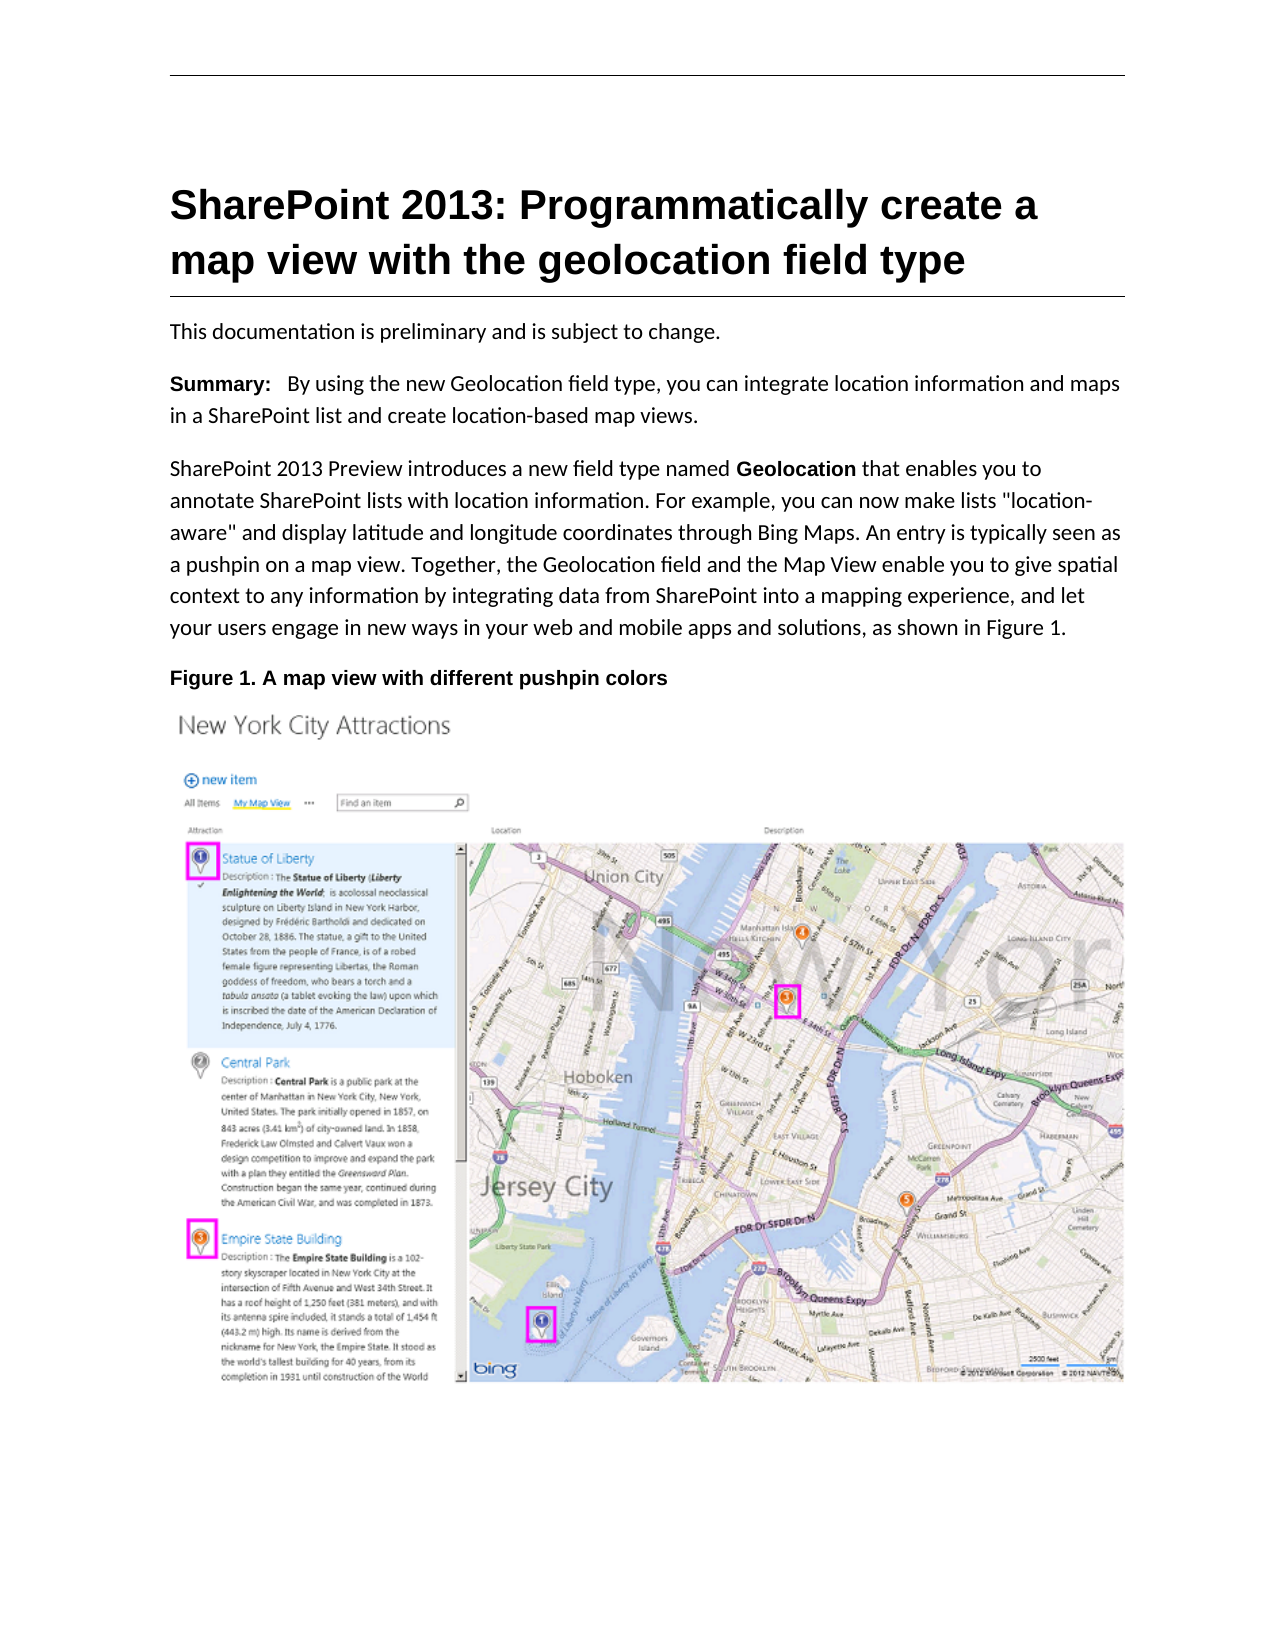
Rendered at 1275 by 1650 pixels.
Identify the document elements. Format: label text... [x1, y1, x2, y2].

text Figure 1. A map view with different pushpin colors [169, 666, 1125, 690]
text This documentation is preliminary and is subject to change. [169, 317, 1125, 345]
text SharePoint 2013 Preview introduces a new field type named Geolocation that enables you to annotate SharePoint lists with location information. For example, you can now make lists "location-aware" and display latitude and longitude coordinates through Bing Maps. An entry is typically seen as a pushpin on a map view. Together, the Geolocation field and the Map View enable you to give spatial context to any information by integrating data from SharePoint into a mapping experience, and let your users engage in new ways in your web and mobile apps and solutions, as shown in Figure 1. [169, 454, 1125, 642]
subtitle SharePoint 2013: Programmatically create a map view with the geolocation field type [169, 181, 1125, 297]
text Summary: By using the new Geolocation field type, you can integrate location information and maps in a SharePoint list and create location-based map views. [169, 369, 1125, 429]
picture [169, 714, 1125, 1405]
